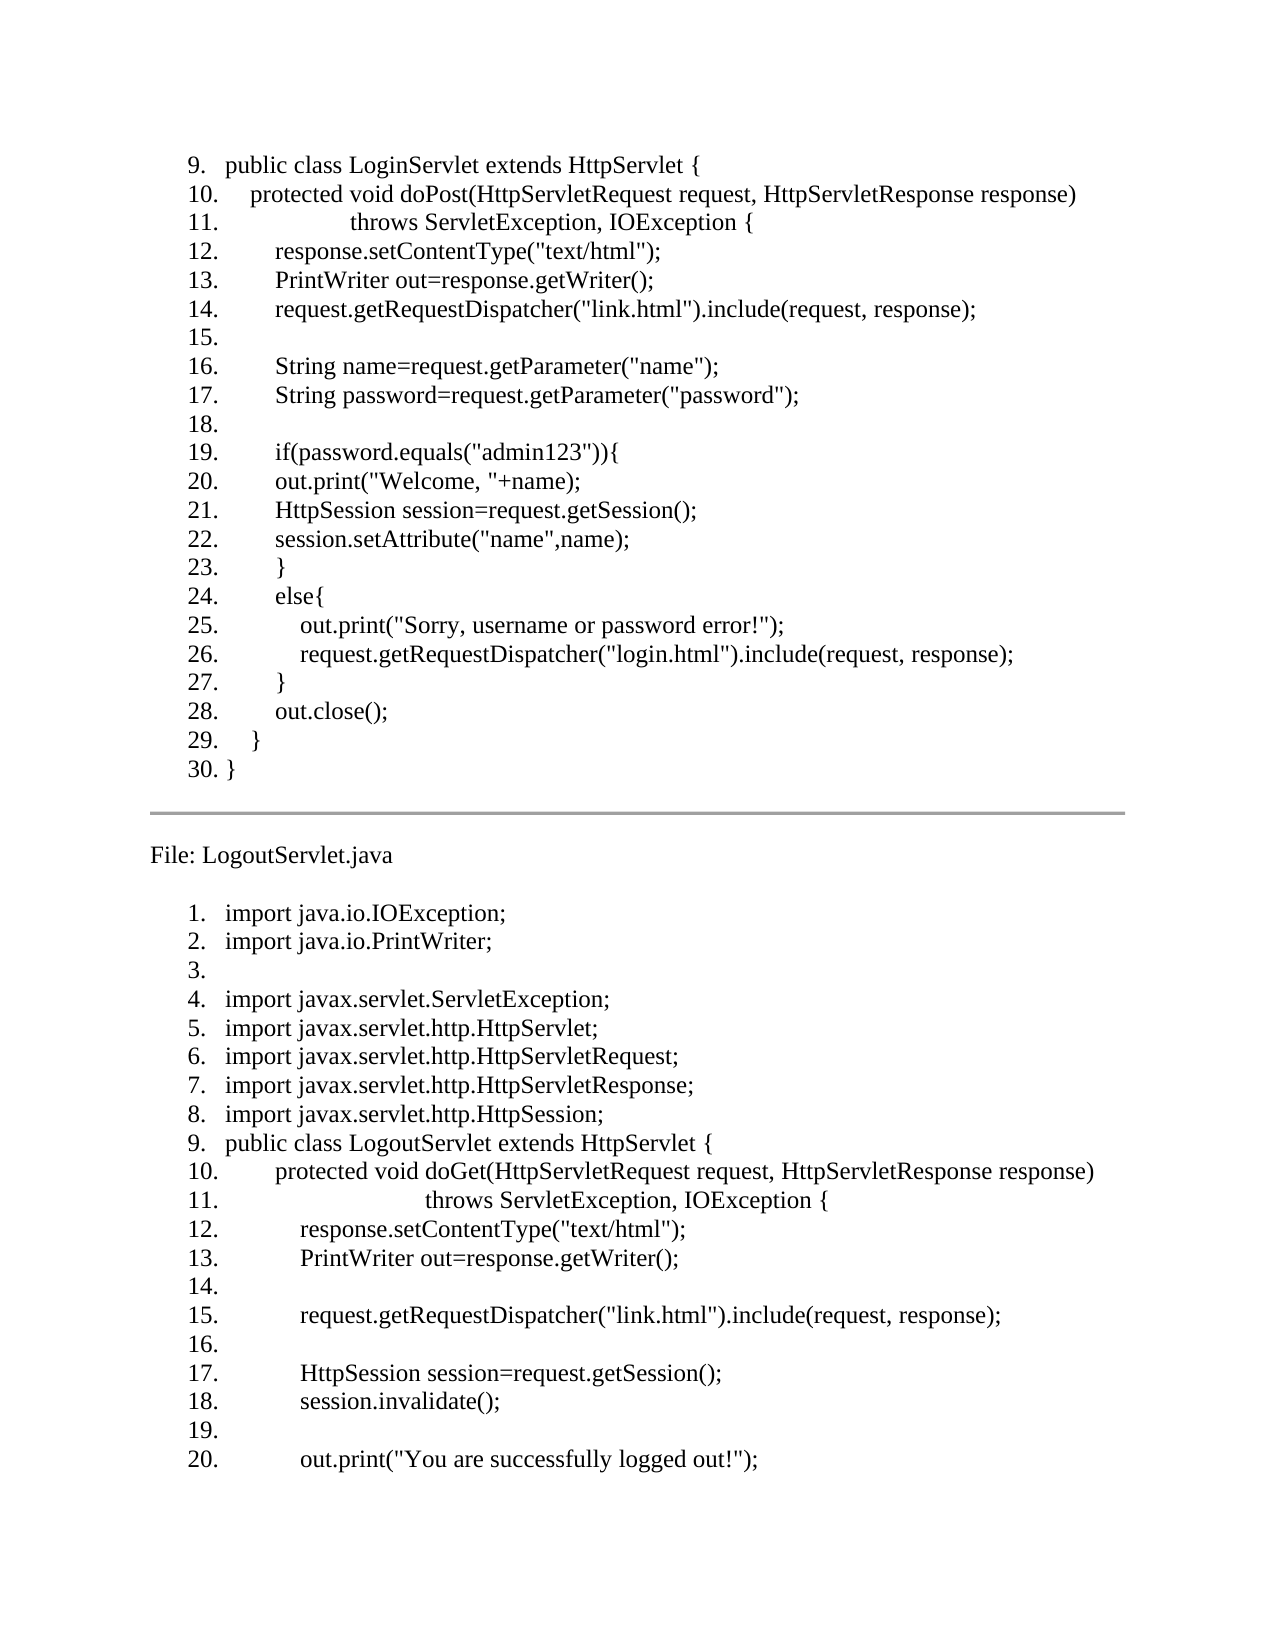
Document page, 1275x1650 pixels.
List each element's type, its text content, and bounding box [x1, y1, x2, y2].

list String name=request.getParameter("name"); [187, 351, 1125, 380]
list throws ServletException, IOException { [187, 1185, 1125, 1214]
list } [187, 725, 1125, 754]
list protected void doPost(HttpServletRequest request, HttpServletResponse response) [187, 179, 1125, 207]
list out.print("You are successfully logged out!"); [187, 1444, 1125, 1473]
list PrintWriter out=response.getWriter(); [187, 265, 1125, 294]
list } [187, 667, 1125, 696]
list } [187, 552, 1125, 581]
list import javax.servlet.http.HttpServletRequest; [187, 1041, 1125, 1070]
list HttpSession session=request.getSession(); [187, 495, 1125, 524]
list } [187, 754, 1125, 782]
list throws ServletException, IOException { [187, 207, 1125, 236]
list out.close(); [187, 696, 1125, 725]
list response.setContentType("text/html"); [187, 236, 1125, 265]
list protected void doGet(HttpServletRequest request, HttpServletResponse response) [187, 1156, 1125, 1185]
list String password=request.getParameter("password"); [187, 380, 1125, 409]
list response.setContentType("text/html"); [187, 1214, 1125, 1243]
list request.getRequestDispatcher("link.html").include(request, response); [187, 1300, 1125, 1329]
list out.print("Sorry, username or password error!"); [187, 610, 1125, 639]
list import java.io.IOException; [187, 898, 1125, 926]
list import javax.servlet.http.HttpServlet; [187, 1013, 1125, 1041]
list else{ [187, 581, 1125, 610]
text File: LogoutServlet.java [150, 840, 1125, 868]
list import javax.servlet.http.HttpSession; [187, 1099, 1125, 1128]
list request.getRequestDispatcher("link.html").include(request, response); [187, 294, 1125, 322]
list public class LogoutServlet extends HttpServlet { [187, 1128, 1125, 1156]
list out.print("Welcome, "+name); [187, 466, 1125, 495]
list import java.io.PrintWriter; [187, 926, 1125, 955]
list HttpSession session=request.getSession(); [187, 1358, 1125, 1386]
list public class LoginServlet extends HttpServlet { [187, 150, 1125, 179]
list session.setAttribute("name",name); [187, 524, 1125, 552]
list import javax.servlet.ServletException; [187, 984, 1125, 1013]
list import javax.servlet.http.HttpServletResponse; [187, 1070, 1125, 1099]
list if(password.equals("admin123")){ [187, 437, 1125, 466]
list PrintWriter out=response.getWriter(); [187, 1243, 1125, 1271]
list request.getRequestDispatcher("login.html").include(request, response); [187, 639, 1125, 667]
list session.invalidate(); [187, 1386, 1125, 1415]
